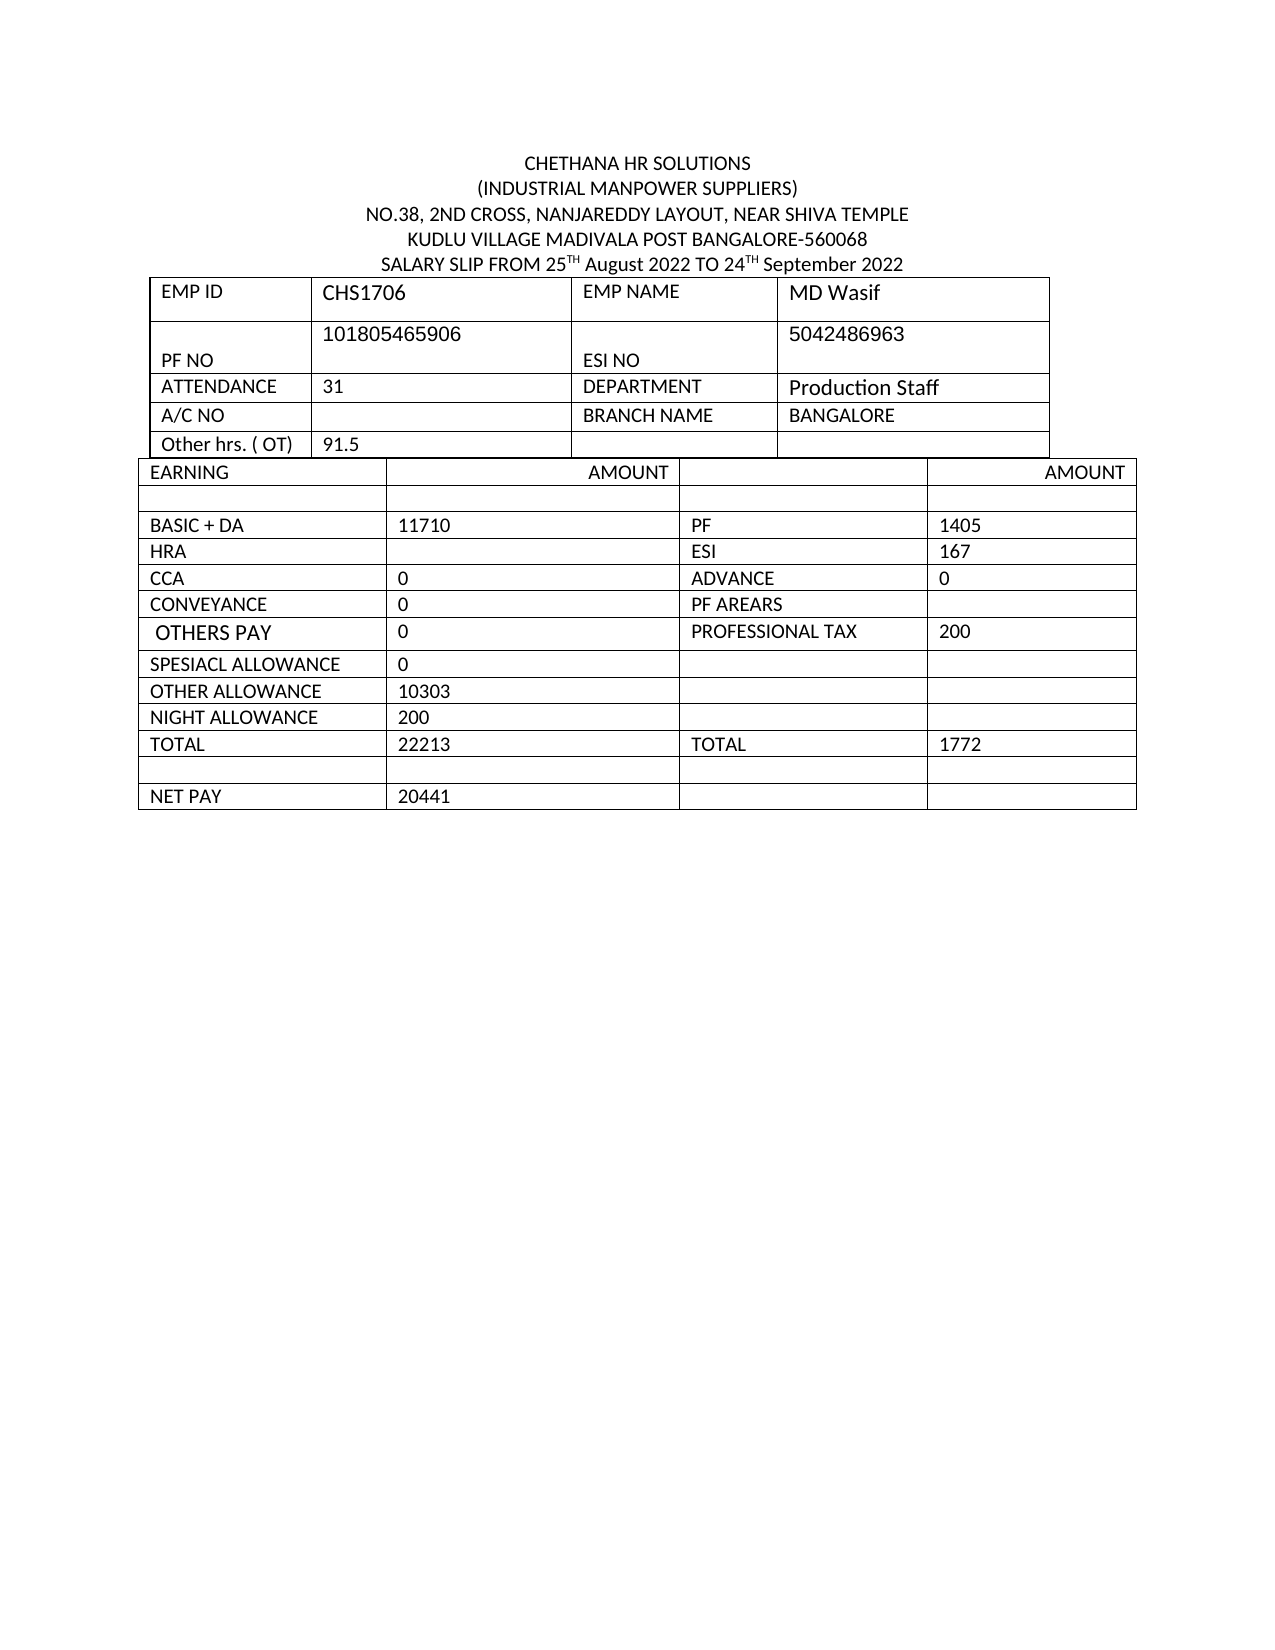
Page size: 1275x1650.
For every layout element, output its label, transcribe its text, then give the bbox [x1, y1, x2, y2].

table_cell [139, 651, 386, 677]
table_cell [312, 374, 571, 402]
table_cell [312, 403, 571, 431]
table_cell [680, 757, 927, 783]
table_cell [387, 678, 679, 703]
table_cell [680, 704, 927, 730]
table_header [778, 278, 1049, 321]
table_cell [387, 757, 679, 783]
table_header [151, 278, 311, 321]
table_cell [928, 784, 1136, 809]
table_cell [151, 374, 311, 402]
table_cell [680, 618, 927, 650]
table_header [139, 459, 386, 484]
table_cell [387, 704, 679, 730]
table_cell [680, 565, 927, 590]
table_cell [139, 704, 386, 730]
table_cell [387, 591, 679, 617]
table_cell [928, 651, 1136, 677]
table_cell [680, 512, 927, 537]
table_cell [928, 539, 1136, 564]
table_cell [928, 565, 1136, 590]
text CHETHANA HR SOLUTIONS [135, 150, 1125, 175]
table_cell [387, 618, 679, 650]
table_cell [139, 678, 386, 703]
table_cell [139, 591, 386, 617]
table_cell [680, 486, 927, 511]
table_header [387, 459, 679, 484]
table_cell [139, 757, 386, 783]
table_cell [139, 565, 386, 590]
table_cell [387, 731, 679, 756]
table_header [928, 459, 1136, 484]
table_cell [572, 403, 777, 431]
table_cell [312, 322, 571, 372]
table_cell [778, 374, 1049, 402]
text SALARY SLIP FROM 25TH August 2022 TO 24TH September 2022 [150, 252, 1125, 277]
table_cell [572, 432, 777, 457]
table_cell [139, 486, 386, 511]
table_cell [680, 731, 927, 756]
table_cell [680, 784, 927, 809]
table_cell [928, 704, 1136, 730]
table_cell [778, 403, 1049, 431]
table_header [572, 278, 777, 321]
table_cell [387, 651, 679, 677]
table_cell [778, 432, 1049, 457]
text NO.38, 2ND CROSS, NANJAREDDY LAYOUT, NEAR SHIVA TEMPLE [150, 201, 1125, 226]
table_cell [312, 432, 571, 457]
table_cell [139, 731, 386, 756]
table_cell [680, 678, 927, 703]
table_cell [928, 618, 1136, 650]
text KUDLU VILLAGE MADIVALA POST BANGALORE-560068 [150, 226, 1125, 252]
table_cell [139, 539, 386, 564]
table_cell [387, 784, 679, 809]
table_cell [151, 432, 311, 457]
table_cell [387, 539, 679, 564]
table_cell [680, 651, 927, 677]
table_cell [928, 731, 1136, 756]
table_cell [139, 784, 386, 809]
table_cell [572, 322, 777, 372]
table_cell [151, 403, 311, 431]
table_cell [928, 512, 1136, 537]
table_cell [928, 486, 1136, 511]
text (INDUSTRIAL MANPOWER SUPPLIERS) [150, 175, 1125, 201]
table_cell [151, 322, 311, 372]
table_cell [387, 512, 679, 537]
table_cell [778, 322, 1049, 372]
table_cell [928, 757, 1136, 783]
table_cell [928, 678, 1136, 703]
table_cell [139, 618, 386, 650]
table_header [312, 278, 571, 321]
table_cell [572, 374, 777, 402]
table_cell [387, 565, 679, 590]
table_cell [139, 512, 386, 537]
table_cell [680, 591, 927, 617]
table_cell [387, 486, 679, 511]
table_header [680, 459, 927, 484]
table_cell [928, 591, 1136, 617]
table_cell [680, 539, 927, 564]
